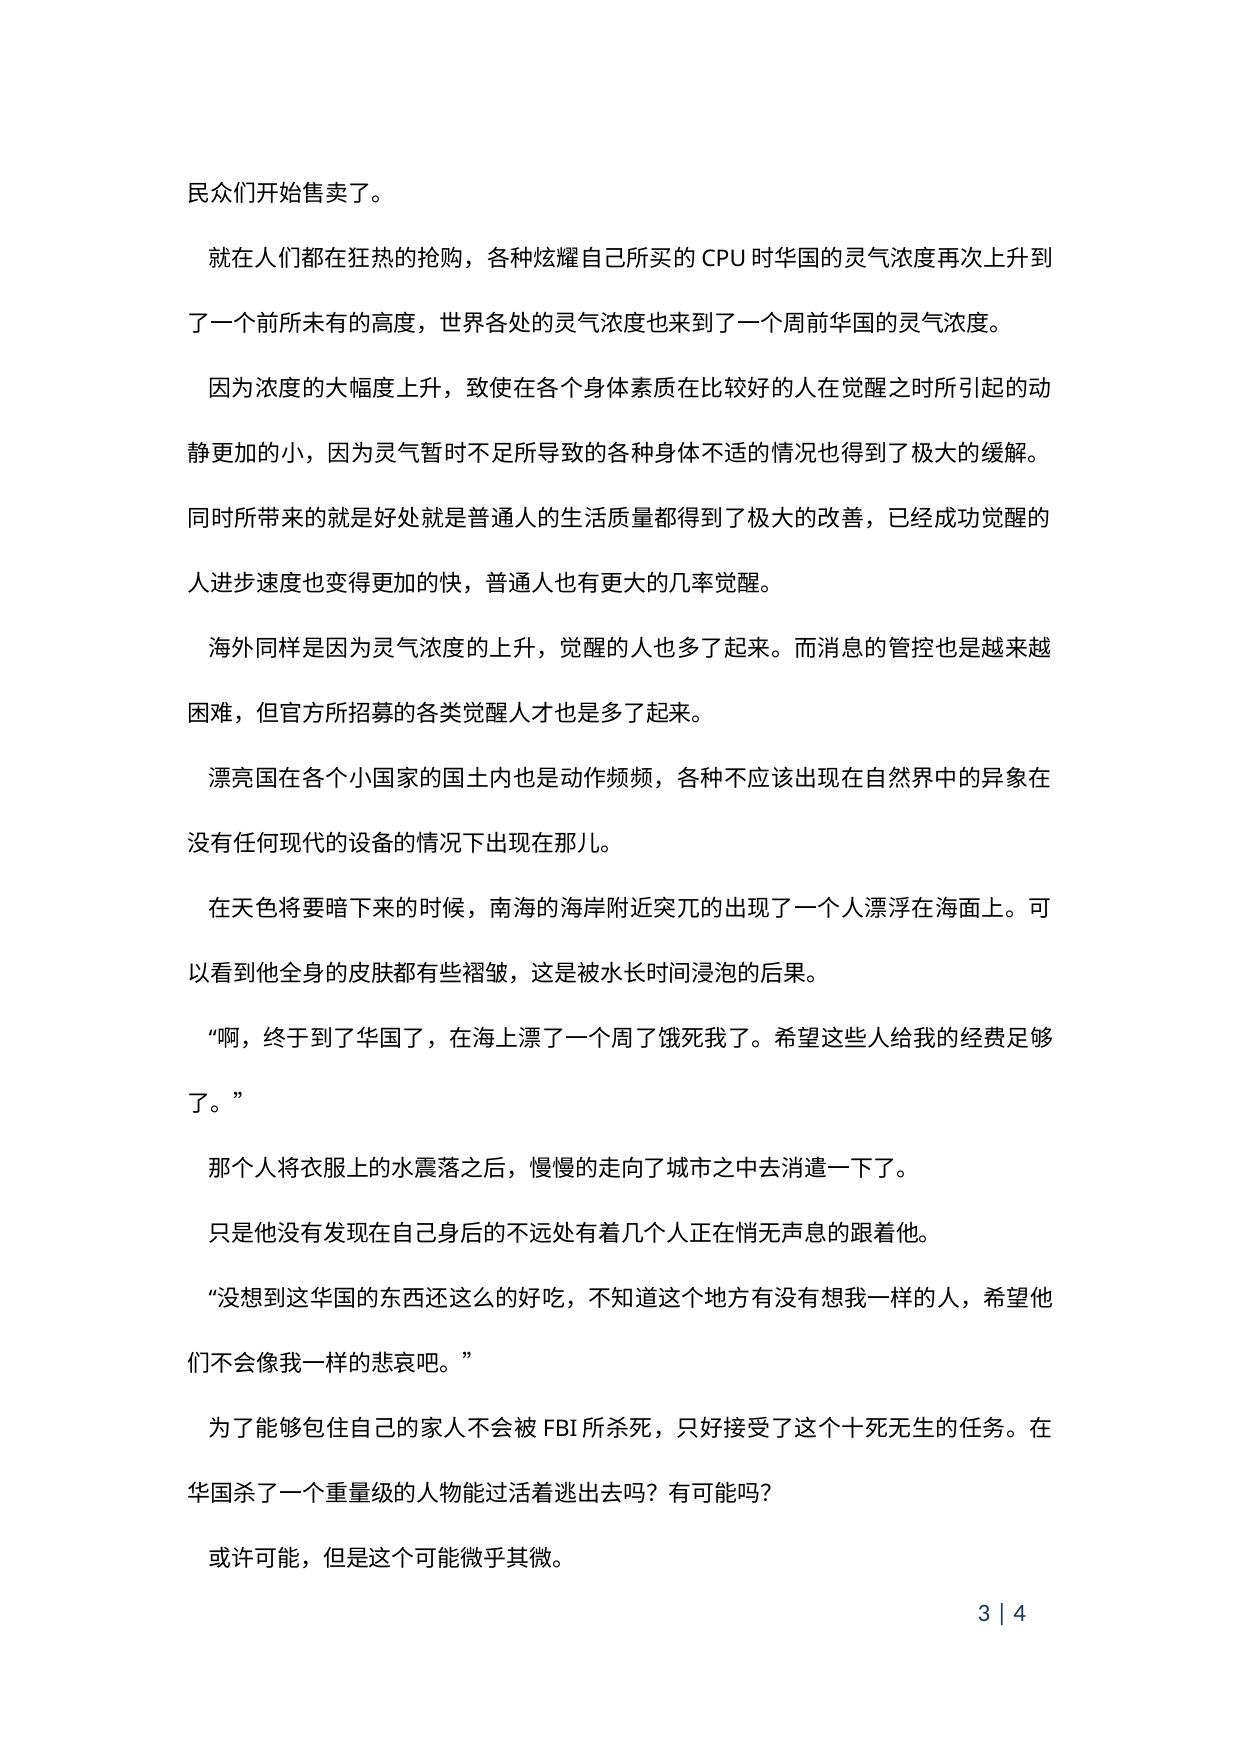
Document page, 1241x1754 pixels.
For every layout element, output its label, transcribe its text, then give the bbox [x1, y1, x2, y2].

text “没想到这华国的东西还这么的好吃，不知道这个地方有没有想我一样的人，希望他们不会像我一样的悲哀吧。” [187, 1263, 1053, 1393]
text 只是他没有发现在自己身后的不远处有着几个人正在悄无声息的跟着他。 [187, 1198, 1053, 1263]
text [187, 158, 1053, 223]
text 或许可能，但是这个可能微乎其微。 [187, 1523, 1053, 1588]
text 那个人将衣服上的水震落之后，慢慢的走向了城市之中去消遣一下了。 [187, 1133, 1053, 1198]
text 为了能够包住自己的家人不会被FBI所杀死，只好接受了这个十死无生的任务。在华国杀了一个重量级的人物能过活着逃出去吗？有可能吗？ [187, 1393, 1053, 1523]
text 海外同样是因为灵气浓度的上升，觉醒的人也多了起来。而消息的管控也是越来越困难，但官方所招募的各类觉醒人才也是多了起来。 [187, 613, 1053, 743]
text 就在人们都在狂热的抢购，各种炫耀自己所买的CPU时华国的灵气浓度再次上升到了一个前所未有的高度，世界各处的灵气浓度也来到了一个周前华国的灵气浓度。 [187, 223, 1053, 353]
text “啊，终于到了华国了，在海上漂了一个周了饿死我了。希望这些人给我的经费足够了。” [187, 1003, 1053, 1133]
text 漂亮国在各个小国家的国土内也是动作频频，各种不应该出现在自然界中的异象在没有任何现代的设备的情况下出现在那儿。 [187, 743, 1053, 873]
text 因为浓度的大幅度上升，致使在各个身体素质在比较好的人在觉醒之时所引起的动静更加的小，因为灵气暂时不足所导致的各种身体不适的情况也得到了极大的缓解。同时所带来的就是好处就是普通人的生活质量都得到了极大的改善，已经成功觉醒的人进步速度也变得更加的快，普通人也有更大的几率觉醒。 [187, 353, 1053, 613]
text 在天色将要暗下来的时候，南海的海岸附近突兀的出现了一个人漂浮在海面上。可以看到他全身的皮肤都有些褶皱，这是被水长时间浸泡的后果。 [187, 873, 1053, 1003]
